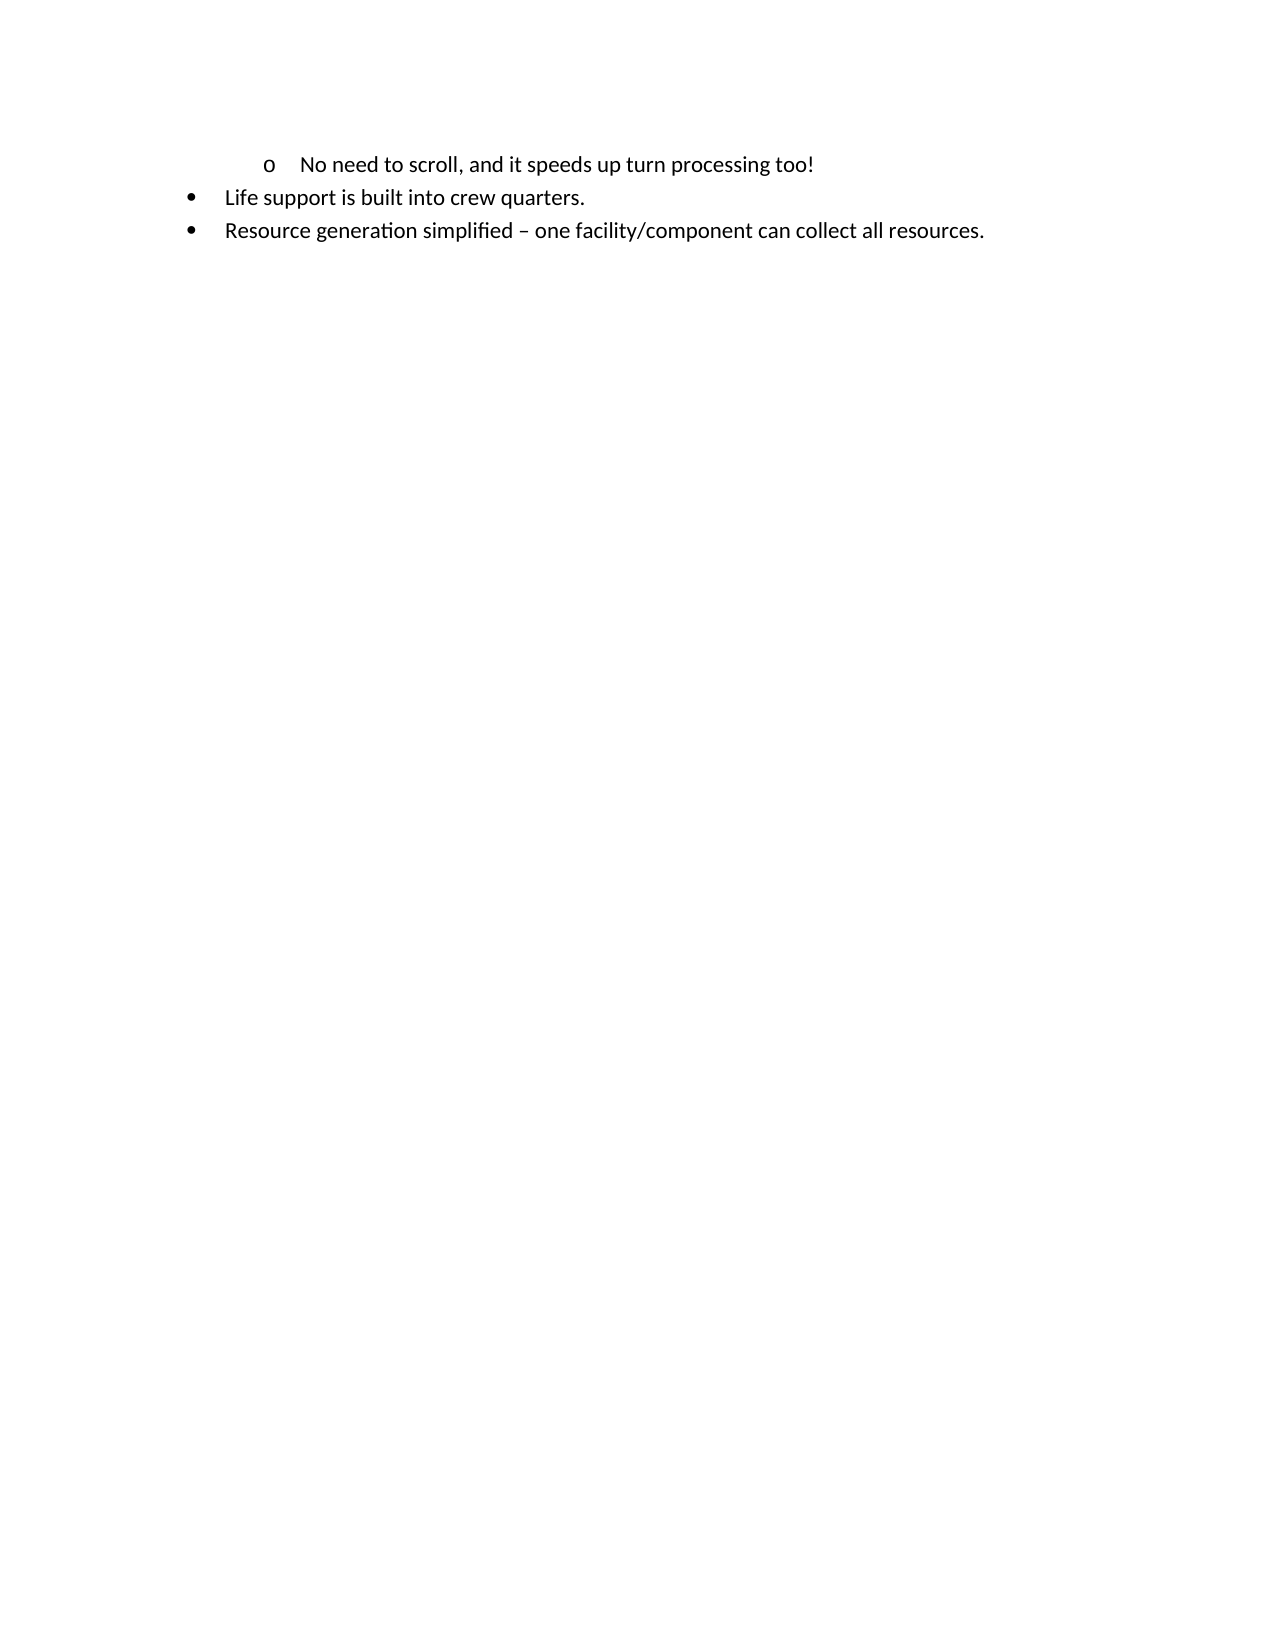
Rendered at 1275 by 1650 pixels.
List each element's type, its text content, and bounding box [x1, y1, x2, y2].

list Life support is built into crew quarters. [187, 183, 1125, 212]
list Resource generation simplified – one facility/component can collect all resources. [187, 216, 1125, 244]
list No need to scroll, and it speeds up turn processing too! [262, 150, 1125, 179]
